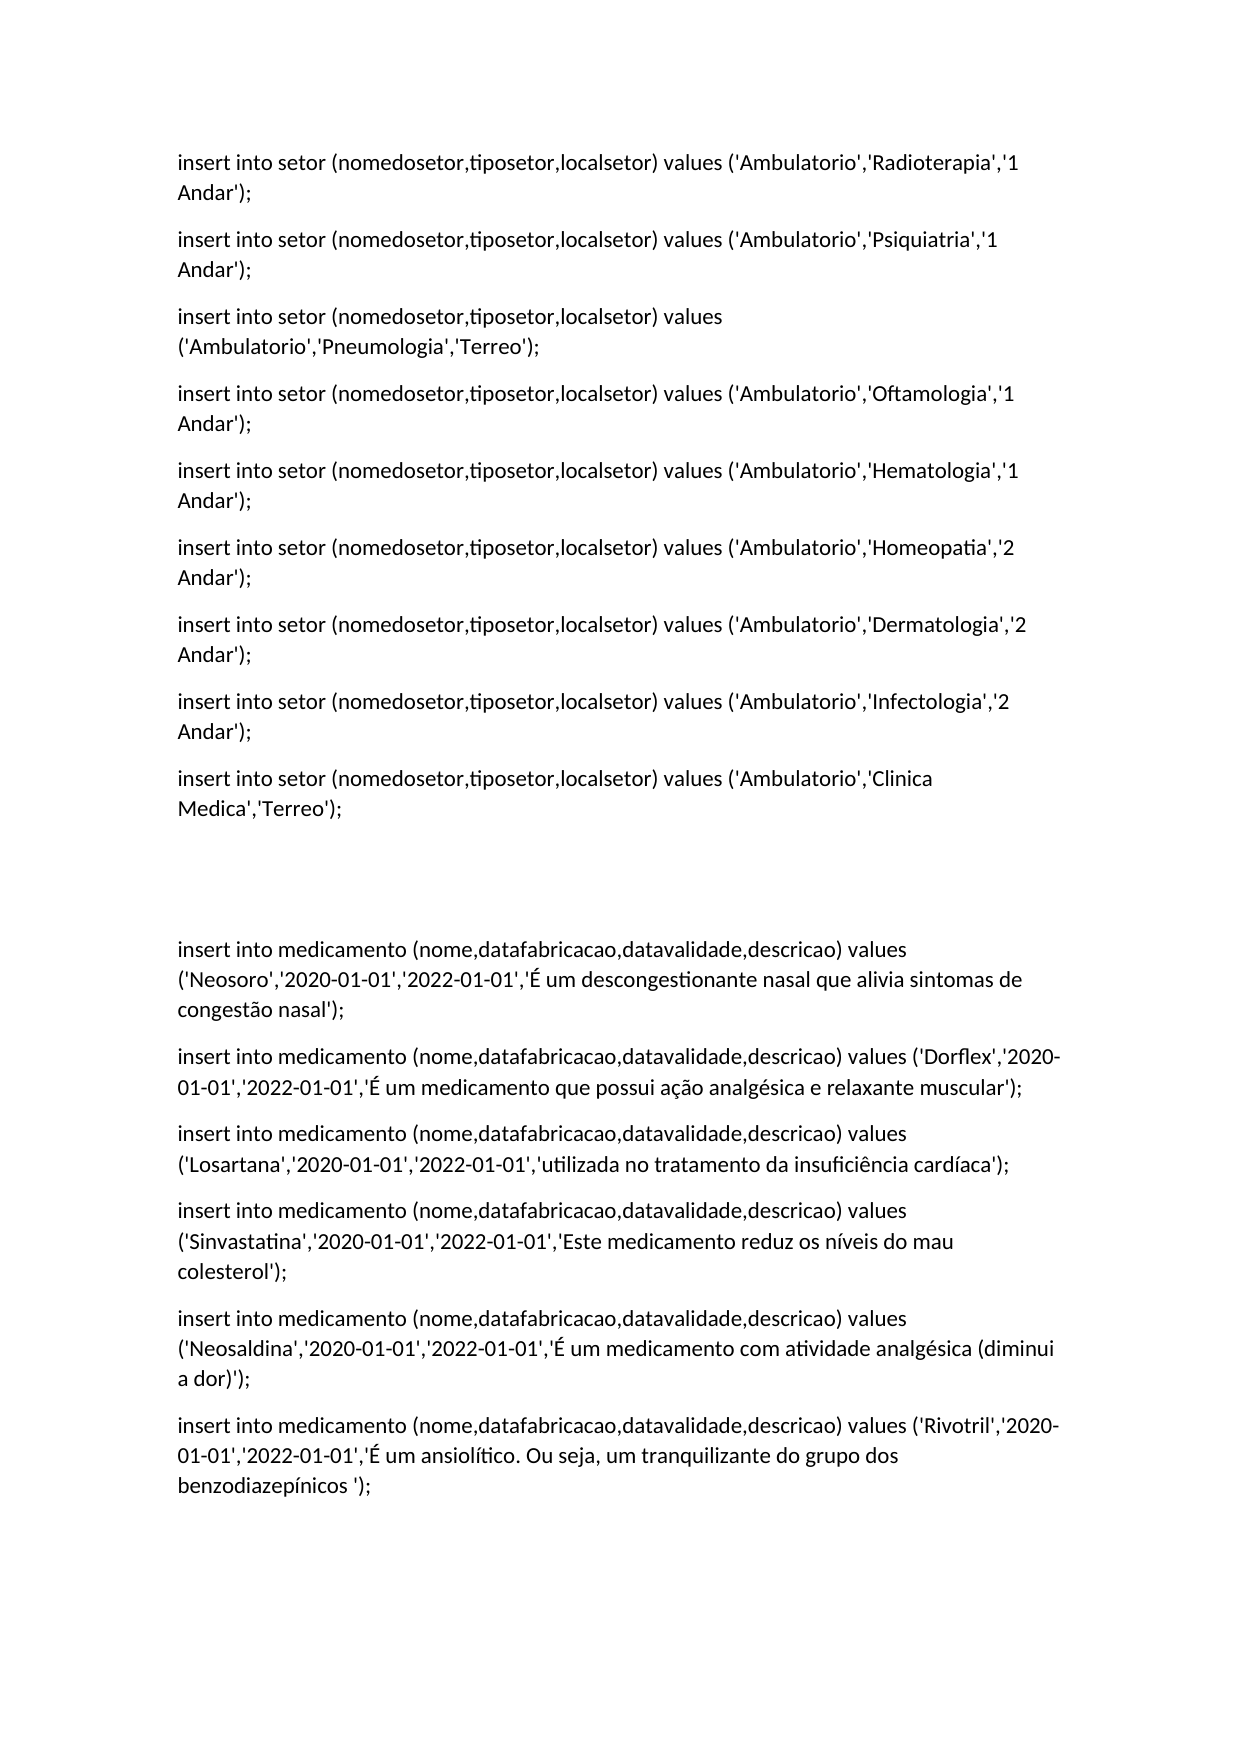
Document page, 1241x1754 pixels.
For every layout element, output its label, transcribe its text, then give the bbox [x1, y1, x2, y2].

text insert into setor (nomedosetor,tiposetor,localsetor) values ('Ambulatorio','Oftamologia','1 Andar'); [177, 379, 1063, 437]
text insert into setor (nomedosetor,tiposetor,localsetor) values ('Ambulatorio','Homeopatia','2 Andar'); [177, 533, 1063, 591]
text insert into medicamento (nome,datafabricacao,datavalidade,descricao) values ('Neosoro','2020-01-01','2022-01-01','É um descongestionante nasal que alivia sintomas de congestão nasal'); [177, 935, 1063, 1023]
text insert into setor (nomedosetor,tiposetor,localsetor) values ('Ambulatorio','Infectologia','2 Andar'); [177, 687, 1063, 745]
text insert into setor (nomedosetor,tiposetor,localsetor) values ('Ambulatorio','Radioterapia','1 Andar'); [177, 148, 1063, 206]
text insert into setor (nomedosetor,tiposetor,localsetor) values ('Ambulatorio','Hematologia','1 Andar'); [177, 456, 1063, 514]
text insert into medicamento (nome,datafabricacao,datavalidade,descricao) values ('Rivotril','2020-01-01','2022-01-01','É um ansiolítico. Ou seja, um tranquilizante do grupo dos benzodiazepínicos '); [177, 1411, 1063, 1499]
text insert into medicamento (nome,datafabricacao,datavalidade,descricao) values ('Neosaldina','2020-01-01','2022-01-01','É um medicamento com atividade analgésica (diminui a dor)'); [177, 1304, 1063, 1392]
text insert into setor (nomedosetor,tiposetor,localsetor) values ('Ambulatorio','Pneumologia','Terreo'); [177, 302, 1063, 360]
text insert into medicamento (nome,datafabricacao,datavalidade,descricao) values ('Losartana','2020-01-01','2022-01-01','utilizada no tratamento da insuficiência cardíaca'); [177, 1119, 1063, 1178]
text insert into setor (nomedosetor,tiposetor,localsetor) values ('Ambulatorio','Dermatologia','2 Andar'); [177, 610, 1063, 668]
text insert into medicamento (nome,datafabricacao,datavalidade,descricao) values ('Dorflex','2020-01-01','2022-01-01','É um medicamento que possui ação analgésica e relaxante muscular'); [177, 1042, 1063, 1101]
text insert into setor (nomedosetor,tiposetor,localsetor) values ('Ambulatorio','Clinica Medica','Terreo'); [177, 764, 1063, 822]
text insert into setor (nomedosetor,tiposetor,localsetor) values ('Ambulatorio','Psiquiatria','1 Andar'); [177, 225, 1063, 283]
text insert into medicamento (nome,datafabricacao,datavalidade,descricao) values ('Sinvastatina','2020-01-01','2022-01-01','Este medicamento reduz os níveis do mau colesterol'); [177, 1197, 1063, 1285]
